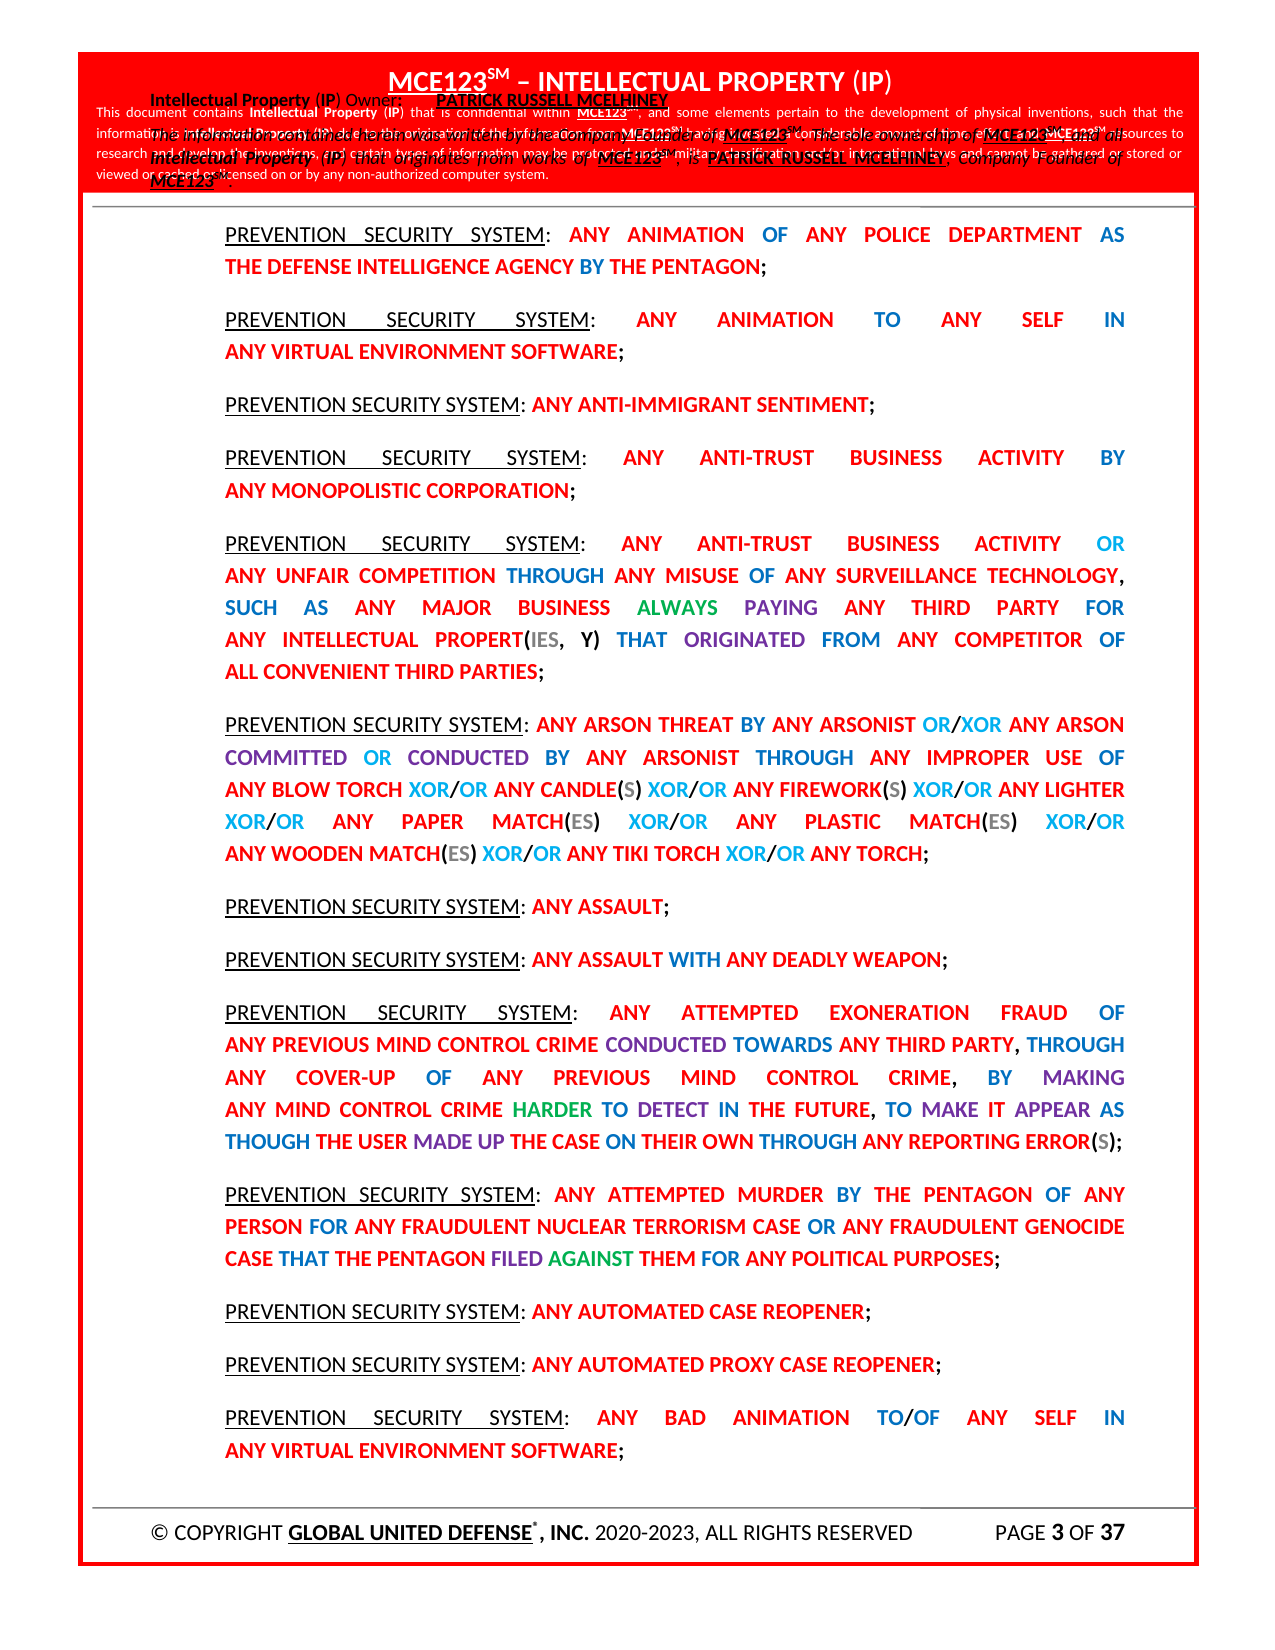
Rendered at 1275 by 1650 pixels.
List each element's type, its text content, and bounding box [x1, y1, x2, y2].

text PREVENTION SECURITY SYSTEM: ANY ANTI-TRUST BUSINESS ACTIVITY BY ANY MONOPOLISTIC CORPORATION; [225, 443, 1125, 504]
text PREVENTION SECURITY SYSTEM: ANY BAD ANIMATION TO/OF ANY SELF IN ANY VIRTUAL ENVIRONMENT SOFTWARE; [225, 1403, 1125, 1464]
text PREVENTION SECURITY SYSTEM: ANY AUTOMATED CASE REOPENER; [225, 1297, 1125, 1326]
text PREVENTION SECURITY SYSTEM: ANY ASSAULT WITH ANY DEADLY WEAPON; [225, 945, 1125, 973]
text PREVENTION SECURITY SYSTEM: ANY ATTEMPTED EXONERATION FRAUD OF ANY PREVIOUS MIND CONTROL CRIME CONDUCTED TOWARDS ANY THIRD PARTY, THROUGH ANY COVER-UP OF ANY PREVIOUS MIND CONTROL CRIME, BY MAKING ANY MIND CONTROL CRIME HARDER TO DETECT IN THE FUTURE, TO MAKE IT APPEAR AS THOUGH THE USER MADE UP THE CASE ON THEIR OWN THROUGH ANY REPORTING ERROR(S); [225, 998, 1125, 1155]
text PREVENTION SECURITY SYSTEM: ANY ASSAULT; [225, 892, 1125, 920]
text PREVENTION SECURITY SYSTEM: ANY ANTI-IMMIGRANT SENTIMENT; [225, 391, 1125, 418]
text PREVENTION SECURITY SYSTEM: ANY ANIMATION TO ANY SELF IN ANY VIRTUAL ENVIRONMENT SOFTWARE; [225, 305, 1125, 366]
text PREVENTION SECURITY SYSTEM: ANY ANTI-TRUST BUSINESS ACTIVITY OR ANY UNFAIR COMPETITION THROUGH ANY MISUSE OF ANY SURVEILLANCE TECHNOLOGY, SUCH AS ANY MAJOR BUSINESS ALWAYS PAYING ANY THIRD PARTY FOR ANY INTELLECTUAL PROPERT(IES, Y) THAT ORIGINATED FROM ANY COMPETITOR OF ALL CONVENIENT THIRD PARTIES; [225, 529, 1125, 686]
text PREVENTION SECURITY SYSTEM: ANY ARSON THREAT BY ANY ARSONIST OR/XOR ANY ARSON COMMITTED OR CONDUCTED BY ANY ARSONIST THROUGH ANY IMPROPER USE OF ANY BLOW TORCH XOR/OR ANY CANDLE(S) XOR/OR ANY FIREWORK(S) XOR/OR ANY LIGHTER XOR/OR ANY PAPER MATCH(ES) XOR/OR ANY PLASTIC MATCH(ES) XOR/OR ANY WOODEN MATCH(ES) XOR/OR ANY TIKI TORCH XOR/OR ANY TORCH; [225, 711, 1125, 867]
text PREVENTION SECURITY SYSTEM: ANY AUTOMATED PROXY CASE REOPENER; [225, 1351, 1125, 1378]
text PREVENTION SECURITY SYSTEM: ANY ATTEMPTED MURDER BY THE PENTAGON OF ANY PERSON FOR ANY FRAUDULENT NUCLEAR TERRORISM CASE OR ANY FRAUDULENT GENOCIDE CASE THAT THE PENTAGON FILED AGAINST THEM FOR ANY POLITICAL PURPOSES; [225, 1180, 1125, 1272]
text PREVENTION SECURITY SYSTEM: ANY ANIMATION OF ANY POLICE DEPARTMENT AS THE DEFENSE INTELLIGENCE AGENCY BY THE PENTAGON; [225, 220, 1125, 280]
